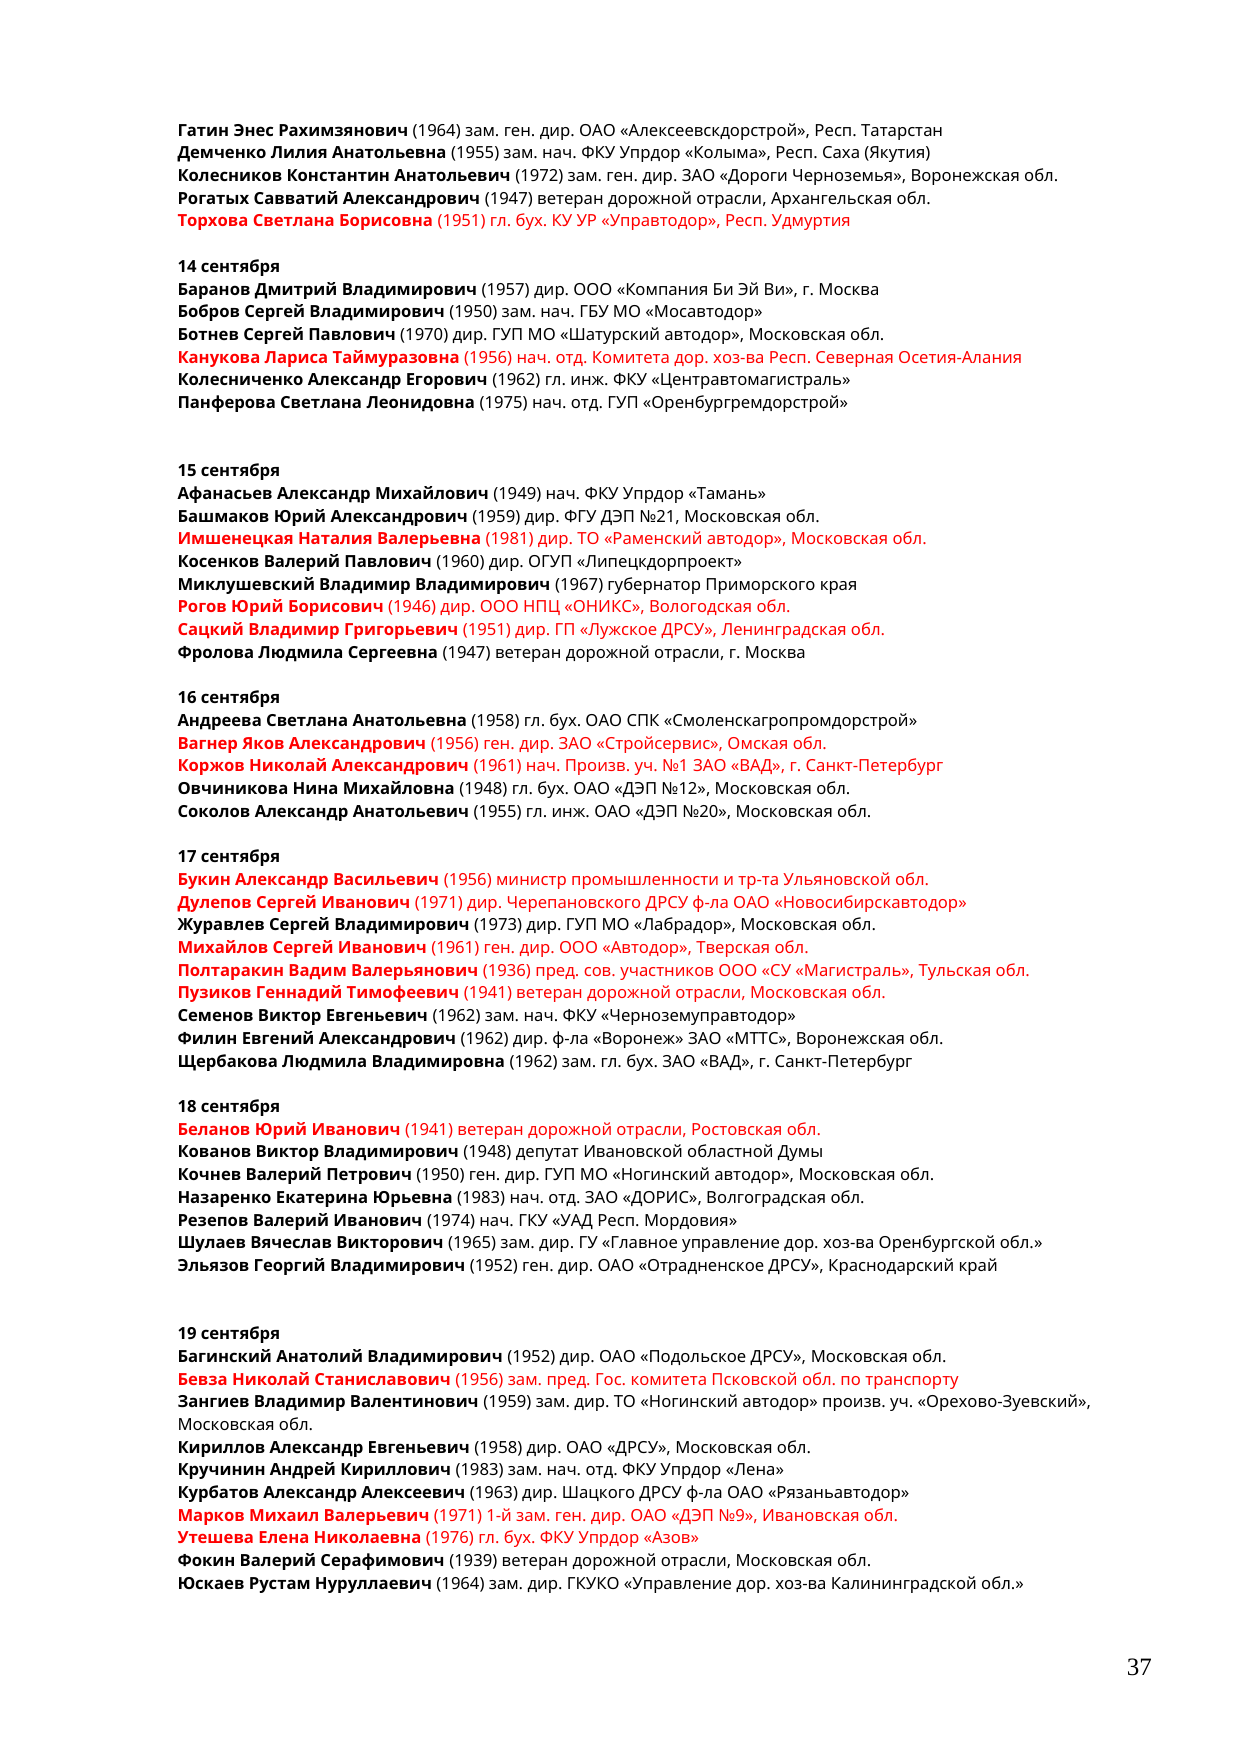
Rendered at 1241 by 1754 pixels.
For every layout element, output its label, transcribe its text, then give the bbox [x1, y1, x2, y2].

text Колесниченко Александр Егорович (1962) гл. инж. ФКУ «Центравтомагистраль» [177, 368, 1152, 391]
text Резепов Валерий Иванович (1974) нач. ГКУ «УАД Респ. Мордовия» [177, 1208, 1152, 1231]
text Фокин Валерий Серафимович (1939) ветеран дорожной отрасли, Московская обл. [177, 1549, 1152, 1571]
text Шулаев Вячеслав Викторович (1965) зам. дир. ГУ «Главное управление дор. хоз-ва Оренбургской обл.» [177, 1231, 1152, 1253]
text Филин Евгений Александрович (1962) дир. ф-ла «Воронеж» ЗАО «МТТС», Воронежская обл. [177, 1026, 1152, 1049]
text Косенков Валерий Павлович (1960) дир. ОГУП «Липецкдорпроект» [177, 549, 1152, 572]
text Башмаков Юрий Александрович (1959) дир. ФГУ ДЭП №21, Московская обл. [177, 504, 1152, 527]
text Рогатых Савватий Александрович (1947) ветеран дорожной отрасли, Архангельская обл. [177, 186, 1152, 209]
text Овчиникова Нина Михайловна (1948) гл. бух. ОАО «ДЭП №12», Московская обл. [177, 777, 1152, 799]
text Торхова Светлана Борисовна (1951) гл. бух. КУ УР «Управтодор», Респ. Удмуртия [177, 209, 1152, 232]
text Журавлев Сергей Владимирович (1973) дир. ГУП МО «Лабрадор», Московская обл. [177, 913, 1152, 936]
text Зангиев Владимир Валентинович (1959) зам. дир. ТО «Ногинский автодор» произв. уч. «Орехово-Зуевский», Московская обл. [177, 1390, 1152, 1435]
text Миклушевский Владимир Владимирович (1967) губернатор Приморского края [177, 572, 1152, 595]
text Юскаев Рустам Нуруллаевич (1964) зам. дир. ГКУКО «Управление дор. хоз-ва Калининградской обл.» [177, 1571, 1152, 1594]
text Афанасьев Александр Михайлович (1949) нач. ФКУ Упрдор «Тамань» [177, 481, 1152, 504]
text Фролова Людмила Сергеевна (1947) ветеран дорожной отрасли, г. Москва [177, 640, 1152, 663]
text Пузиков Геннадий Тимофеевич (1941) ветеран дорожной отрасли, Московская обл. [177, 981, 1152, 1004]
text Ботнев Сергей Павлович (1970) дир. ГУП МО «Шатурский автодор», Московская обл. [177, 322, 1152, 345]
text Дулепов Сергей Иванович (1971) дир. Черепановского ДРСУ ф-ла ОАО «Новосибирскавтодор» [177, 890, 1152, 913]
text Бевза Николай Станиславович (1956) зам. пред. Гос. комитета Псковской обл. по транспорту [177, 1367, 1152, 1390]
text Назаренко Екатерина Юрьевна (1983) нач. отд. ЗАО «ДОРИС», Волгоградская обл. [177, 1185, 1152, 1208]
text Семенов Виктор Евгеньевич (1962) зам. нач. ФКУ «Черноземуправтодор» [177, 1004, 1152, 1026]
text Сацкий Владимир Григорьевич (1951) дир. ГП «Лужское ДРСУ», Ленинградская обл. [177, 618, 1152, 640]
text Кручинин Андрей Кириллович (1983) зам. нач. отд. ФКУ Упрдор «Лена» [177, 1458, 1152, 1481]
text Кириллов Александр Евгеньевич (1958) дир. ОАО «ДРСУ», Московская обл. [177, 1435, 1152, 1458]
text 14 сентября [177, 254, 1152, 277]
text Гатин Энес Рахимзянович (1964) зам. ген. дир. ОАО «Алексеевскдорстрой», Респ. Татарстан [177, 118, 1152, 141]
text Панферова Светлана Леонидовна (1975) нач. отд. ГУП «Оренбургремдорстрой» [177, 391, 1152, 413]
text Кованов Виктор Владимирович (1948) депутат Ивановской областной Думы [177, 1140, 1152, 1163]
text 18 сентября [177, 1094, 1152, 1117]
text Вагнер Яков Александрович (1956) ген. дир. ЗАО «Стройсервис», Омская обл. [177, 731, 1152, 754]
text Полтаракин Вадим Валерьянович (1936) пред. сов. участников ООО «СУ «Магистраль», Тульская обл. [177, 958, 1152, 981]
text Коржов Николай Александрович (1961) нач. Произв. уч. №1 ЗАО «ВАД», г. Санкт-Петербург [177, 754, 1152, 777]
text 16 сентября [177, 686, 1152, 708]
text Кочнев Валерий Петрович (1950) ген. дир. ГУП МО «Ногинский автодор», Московская обл. [177, 1163, 1152, 1185]
text Марков Михаил Валерьевич (1971) 1-й зам. ген. дир. ОАО «ДЭП №9», Ивановская обл. [177, 1503, 1152, 1526]
text Багинский Анатолий Владимирович (1952) дир. ОАО «Подольское ДРСУ», Московская обл. [177, 1344, 1152, 1367]
text Беланов Юрий Иванович (1941) ветеран дорожной отрасли, Ростовская обл. [177, 1117, 1152, 1140]
text Соколов Александр Анатольевич (1955) гл. инж. ОАО «ДЭП №20», Московская обл. [177, 799, 1152, 822]
text Андреева Светлана Анатольевна (1958) гл. бух. ОАО СПК «Смоленскагропромдорстрой» [177, 708, 1152, 731]
text Михайлов Сергей Иванович (1961) ген. дир. ООО «Автодор», Тверская обл. [177, 936, 1152, 958]
text Баранов Дмитрий Владимирович (1957) дир. ООО «Компания Би Эй Ви», г. Москва [177, 277, 1152, 300]
text Имшенецкая Наталия Валерьевна (1981) дир. ТО «Раменский автодор», Московская обл. [177, 527, 1152, 549]
text 17 сентября [177, 845, 1152, 867]
text 15 сентября [177, 459, 1152, 481]
text Букин Александр Васильевич (1956) министр промышленности и тр-та Ульяновской обл. [177, 867, 1152, 890]
text Демченко Лилия Анатольевна (1955) зам. нач. ФКУ Упрдор «Колыма», Респ. Саха (Якутия) [177, 141, 1152, 163]
text Рогов Юрий Борисович (1946) дир. ООО НПЦ «ОНИКС», Вологодская обл. [177, 595, 1152, 618]
text Бобров Сергей Владимирович (1950) зам. нач. ГБУ МО «Мосавтодор» [177, 300, 1152, 322]
text Колесников Константин Анатольевич (1972) зам. ген. дир. ЗАО «Дороги Черноземья», Воронежская обл. [177, 163, 1152, 186]
text Канукова Лариса Таймуразовна (1956) нач. отд. Комитета дор. хоз-ва Респ. Северная Осетия-Алания [177, 345, 1152, 368]
text 19 сентября [177, 1322, 1152, 1344]
text Эльязов Георгий Владимирович (1952) ген. дир. ОАО «Отрадненское ДРСУ», Краснодарский край [177, 1253, 1152, 1276]
text Щербакова Людмила Владимировна (1962) зам. гл. бух. ЗАО «ВАД», г. Санкт-Петербург [177, 1049, 1152, 1072]
text Утешева Елена Николаевна (1976) гл. бух. ФКУ Упрдор «Азов» [177, 1526, 1152, 1549]
text Курбатов Александр Алексеевич (1963) дир. Шацкого ДРСУ ф-ла ОАО «Рязаньавтодор» [177, 1481, 1152, 1503]
